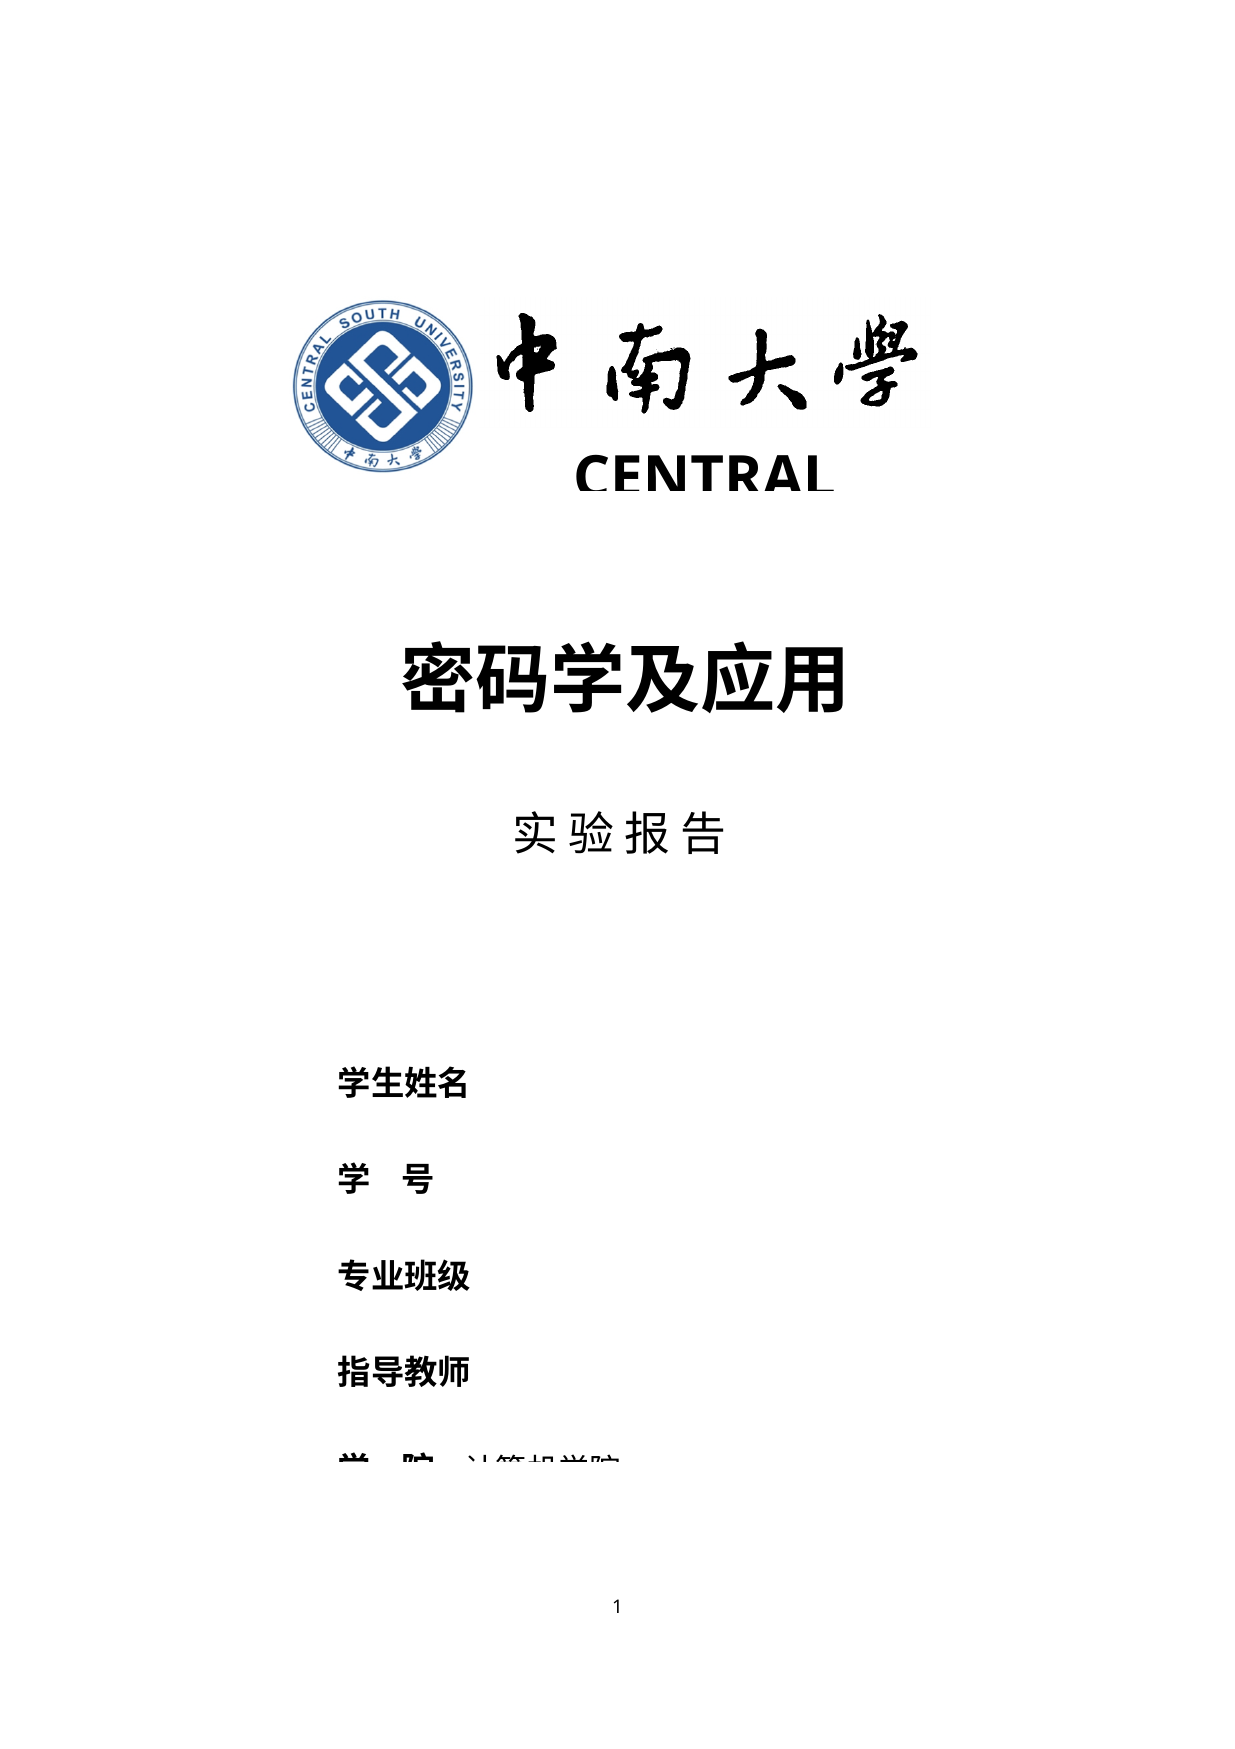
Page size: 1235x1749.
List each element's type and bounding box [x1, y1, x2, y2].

picture [278, 286, 931, 486]
